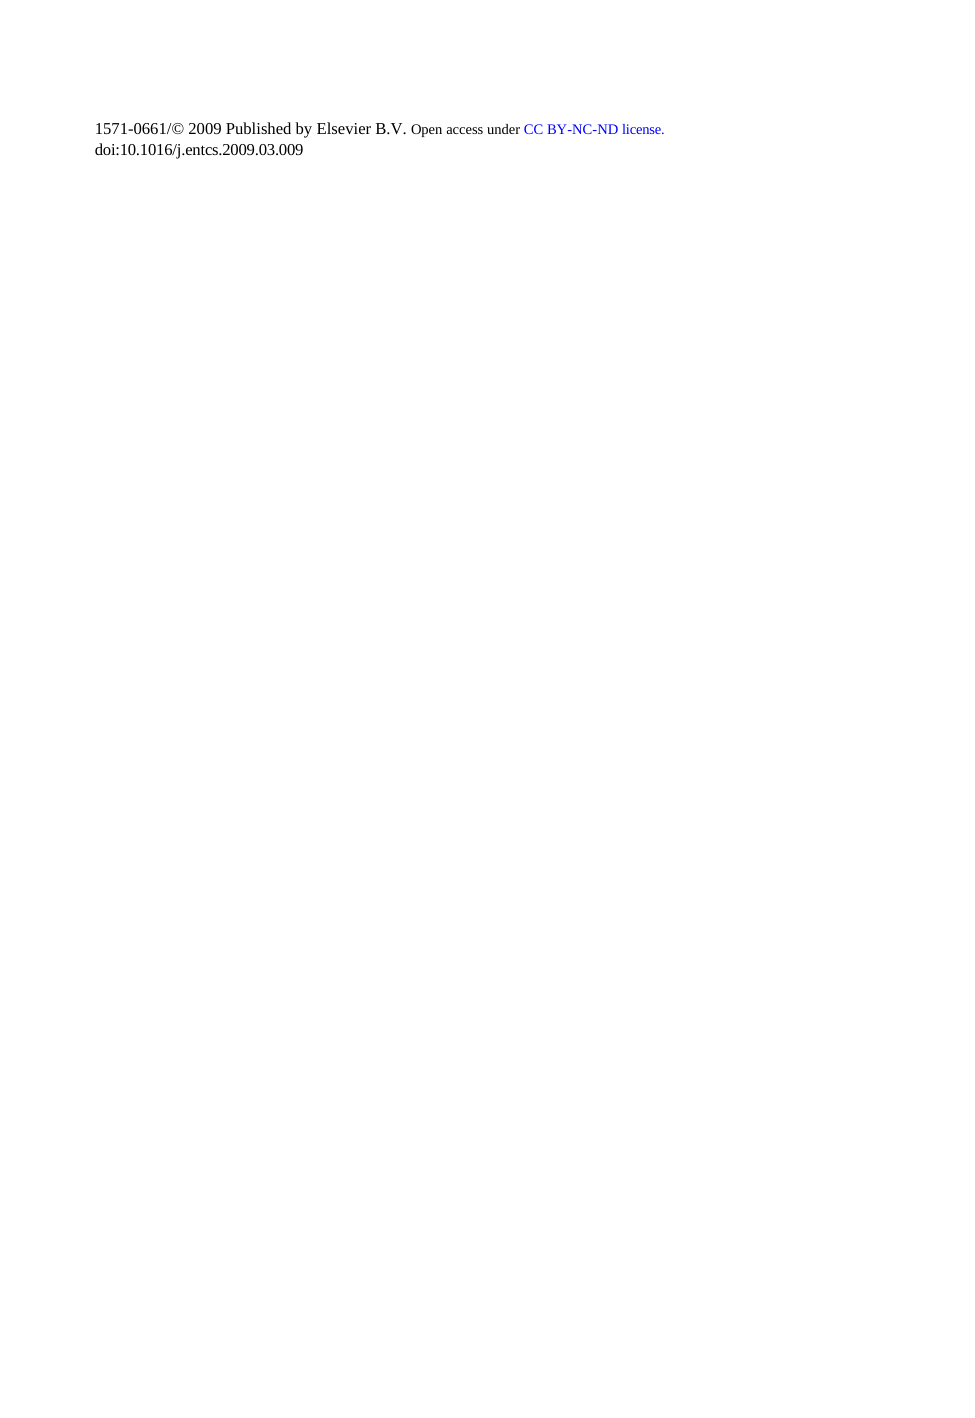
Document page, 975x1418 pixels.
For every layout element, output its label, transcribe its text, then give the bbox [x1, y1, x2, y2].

text 1571-0661/© 2009 Published by Elsevier B.V. Open access under CC BY-NC-ND license. [94, 119, 929, 138]
text doi:10.1016/j.entcs.2009.03.009 [94, 139, 929, 158]
